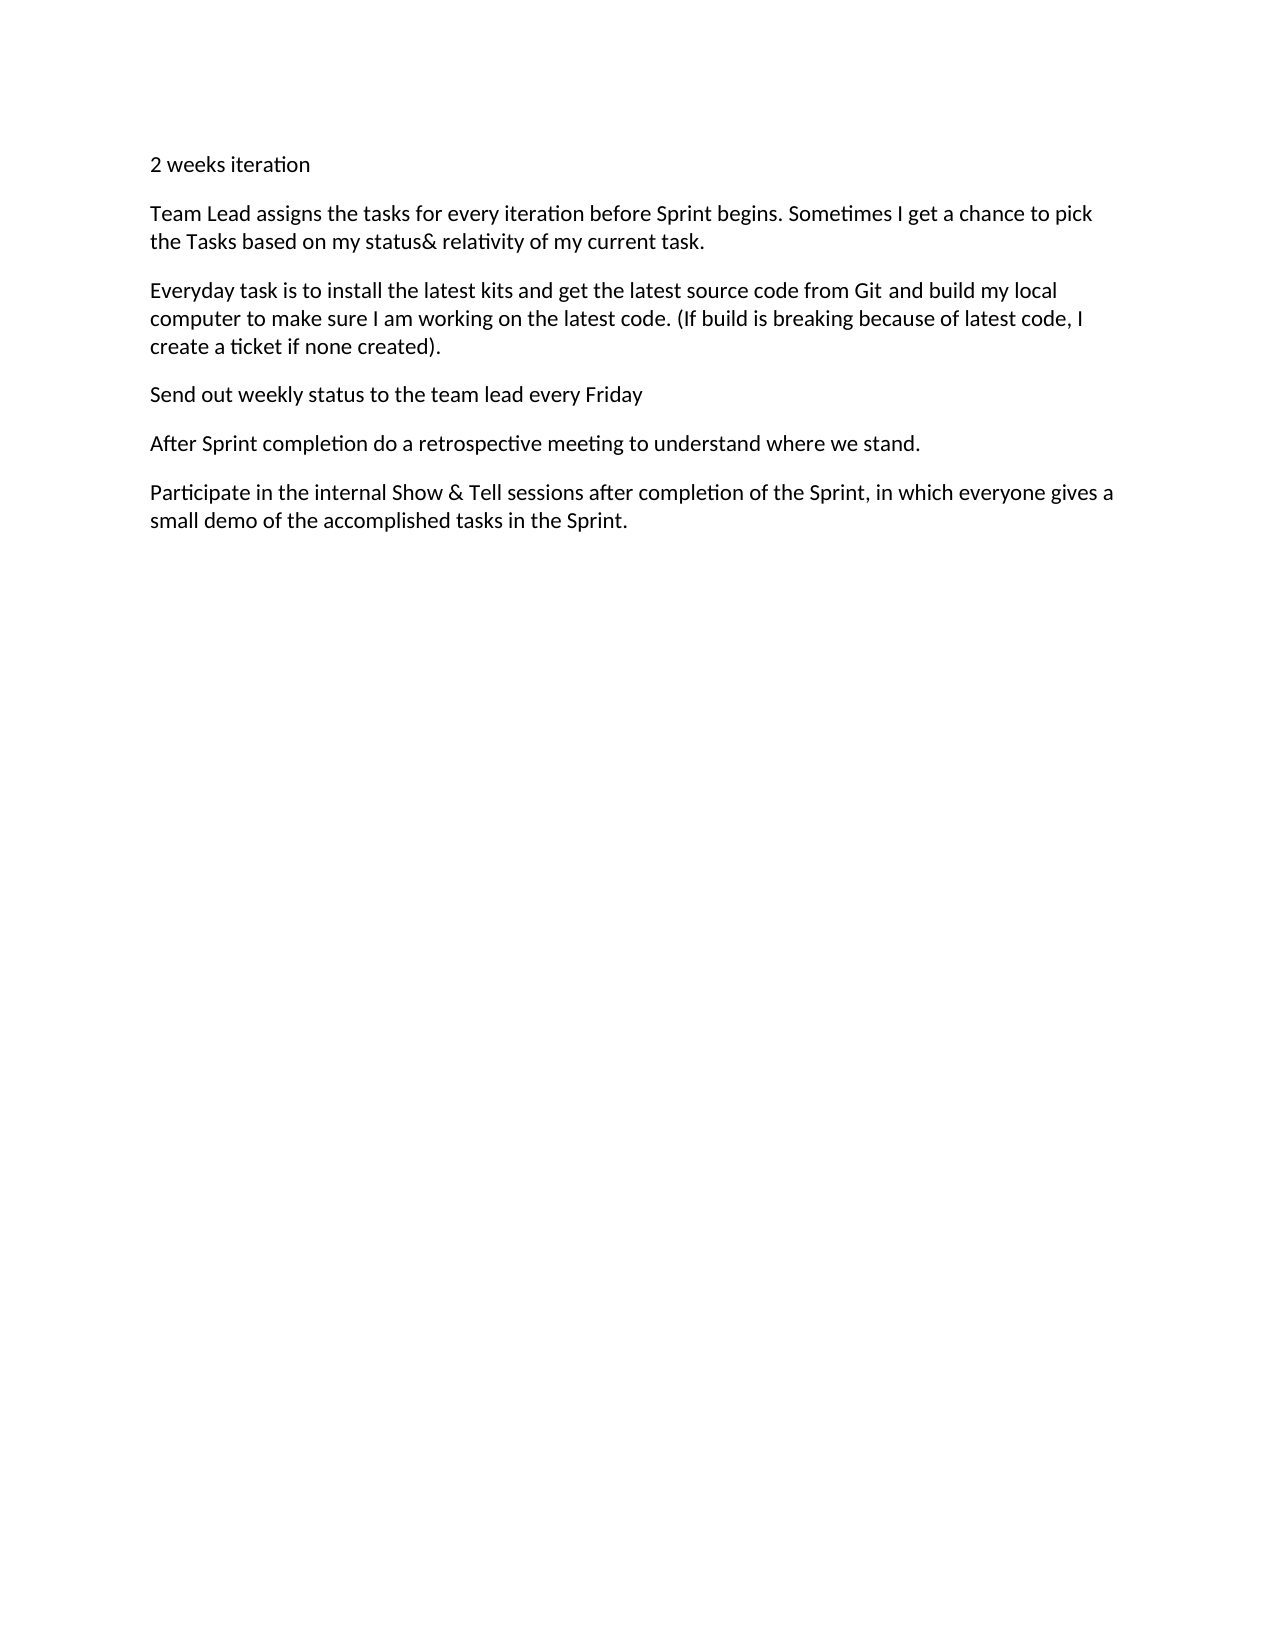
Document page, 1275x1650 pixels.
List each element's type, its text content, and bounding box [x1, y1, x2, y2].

text Participate in the internal Show & Tell sessions after completion of the Sprint, in which everyone gives a small demo of the accomplished tasks in the Sprint. [150, 478, 1125, 534]
text 2 weeks iteration [150, 150, 1125, 178]
text Send out weekly status to the team lead every Friday [150, 381, 1125, 409]
text Everyday task is to install the latest kits and get the latest source code from Git and build my local computer to make sure I am working on the latest code. (If build is breaking because of latest code, I create a ticket if none created). [150, 276, 1125, 360]
text After Sprint completion do a retrospective meeting to understand where we stand. [150, 429, 1125, 457]
text Team Lead assigns the tasks for every iteration before Sprint begins. Sometimes I get a chance to pick the Tasks based on my status& relativity of my current task. [150, 199, 1125, 255]
